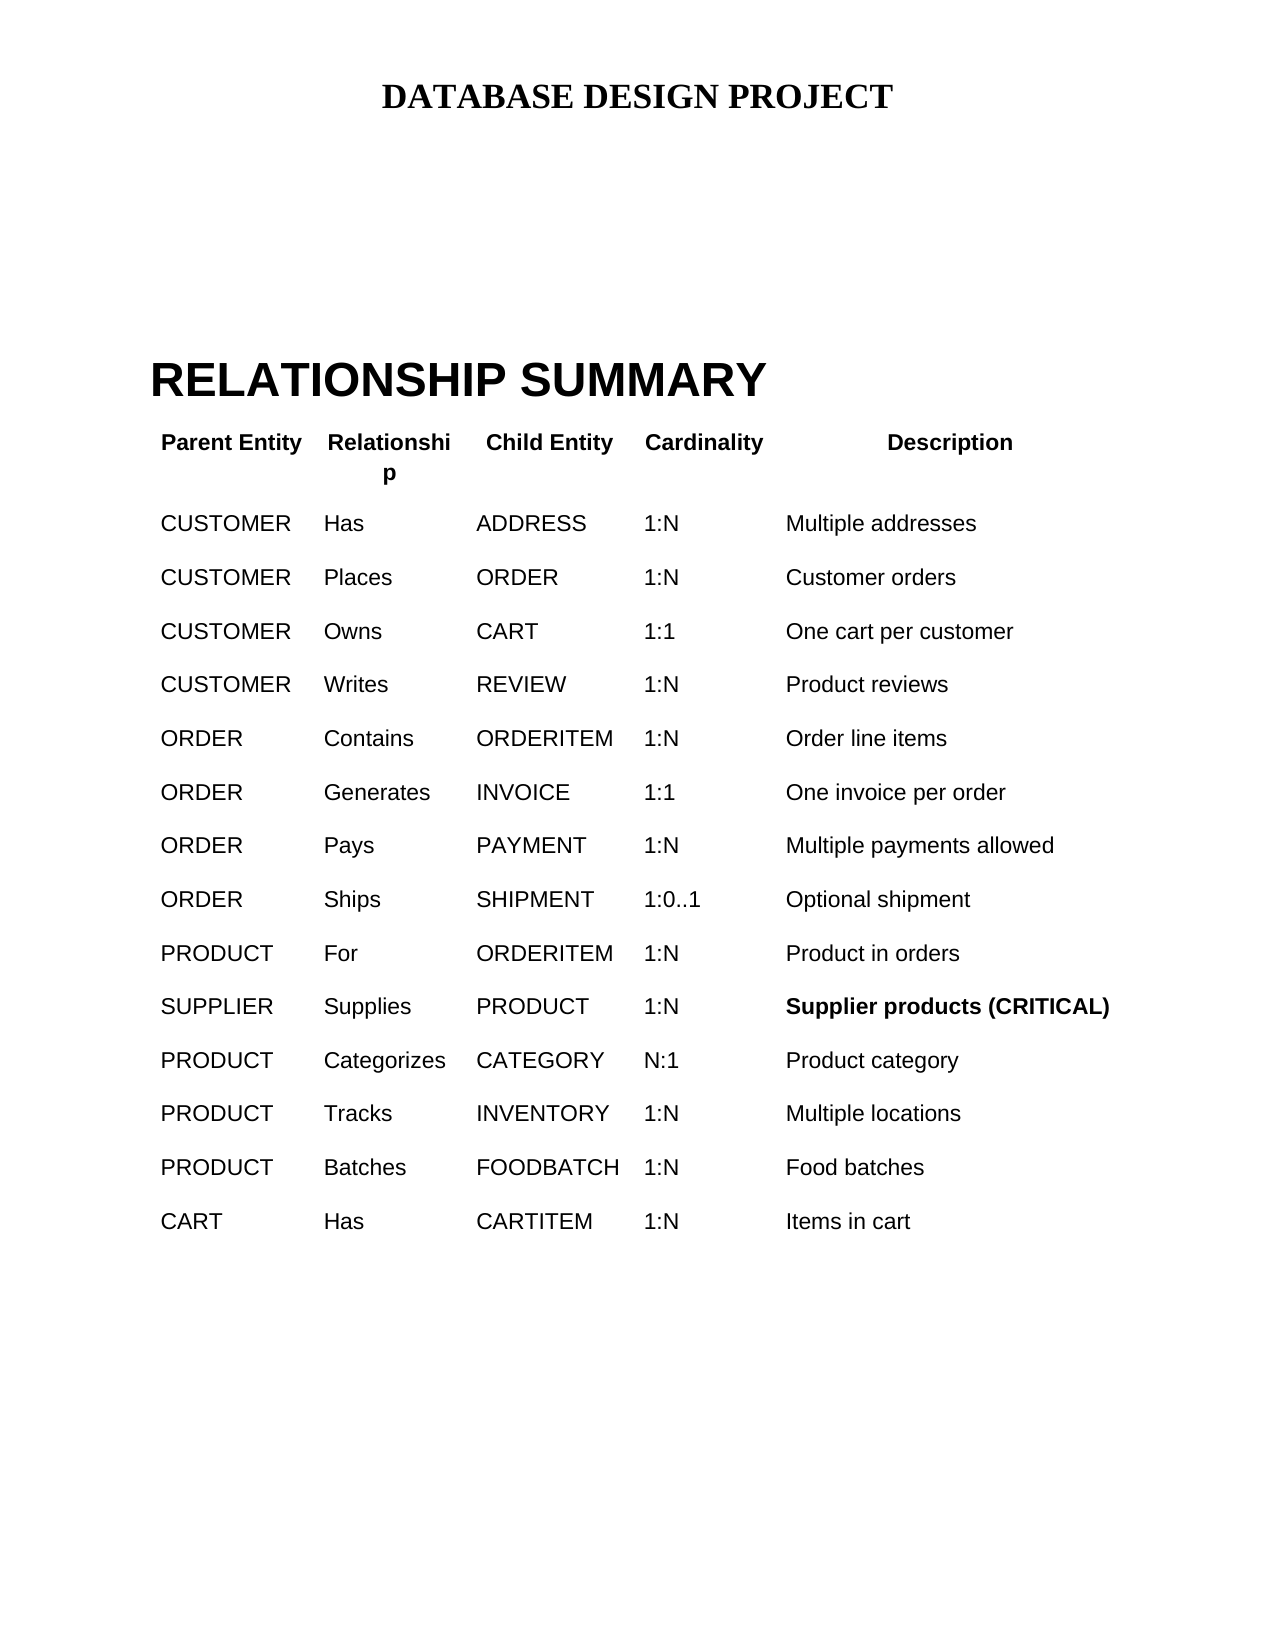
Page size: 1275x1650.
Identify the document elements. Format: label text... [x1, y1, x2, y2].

table_cell One invoice per order [775, 768, 1125, 822]
subtitle RELATIONSHIP SUMMARY [150, 351, 1125, 406]
table_cell PRODUCT [150, 1090, 313, 1144]
table_cell ORDER [150, 875, 313, 929]
table_cell 1:N [633, 661, 775, 714]
table_cell Product in orders [775, 929, 1125, 983]
table_cell Supplier products (CRITICAL) [775, 983, 1125, 1036]
table_cell SUPPLIER [150, 983, 313, 1036]
table_cell Items in cart [775, 1197, 1125, 1251]
table_cell Optional shipment [775, 875, 1125, 929]
table_cell Owns [313, 607, 466, 661]
table_cell ORDERITEM [466, 715, 633, 768]
table_cell Customer orders [775, 554, 1125, 607]
table_cell PRODUCT [150, 1036, 313, 1090]
table_cell Food batches [775, 1144, 1125, 1197]
table_cell 1:N [633, 929, 775, 983]
table_cell PRODUCT [466, 983, 633, 1036]
table_cell N:1 [633, 1036, 775, 1090]
table_cell Ships [313, 875, 466, 929]
table_cell Supplies [313, 983, 466, 1036]
table_cell 1:N [633, 1197, 775, 1251]
table_cell 1:N [633, 500, 775, 553]
table_cell 1:N [633, 1090, 775, 1144]
table_cell Multiple payments allowed [775, 822, 1125, 875]
table_cell ORDER [150, 715, 313, 768]
table_cell Order line items [775, 715, 1125, 768]
table_cell Writes [313, 661, 466, 714]
table_cell Multiple locations [775, 1090, 1125, 1144]
table_cell Tracks [313, 1090, 466, 1144]
table_cell Product category [775, 1036, 1125, 1090]
table_cell ADDRESS [466, 500, 633, 553]
table_cell Multiple addresses [775, 500, 1125, 553]
table_cell 1:1 [633, 607, 775, 661]
table_header Cardinality [633, 419, 775, 500]
table_cell CART [150, 1197, 313, 1251]
table_cell 1:0..1 [633, 875, 775, 929]
table_cell INVENTORY [466, 1090, 633, 1144]
table_cell SHIPMENT [466, 875, 633, 929]
table_cell Product reviews [775, 661, 1125, 714]
table_cell CARTITEM [466, 1197, 633, 1251]
table_cell ORDER [150, 822, 313, 875]
table_cell Has [313, 500, 466, 553]
table_cell 1:N [633, 554, 775, 607]
table_cell Categorizes [313, 1036, 466, 1090]
table_cell CUSTOMER [150, 554, 313, 607]
table_cell INVOICE [466, 768, 633, 822]
table_cell PRODUCT [150, 929, 313, 983]
table_cell REVIEW [466, 661, 633, 714]
table_cell Has [313, 1197, 466, 1251]
table_cell Contains [313, 715, 466, 768]
table_cell PRODUCT [150, 1144, 313, 1197]
table_cell CUSTOMER [150, 661, 313, 714]
table_cell ORDERITEM [466, 929, 633, 983]
table_cell Generates [313, 768, 466, 822]
table_header Relationship [313, 419, 466, 500]
table_cell 1:1 [633, 768, 775, 822]
table_cell CUSTOMER [150, 500, 313, 553]
table_cell ORDER [150, 768, 313, 822]
table_header Description [775, 419, 1125, 500]
table_cell Batches [313, 1144, 466, 1197]
table_cell CATEGORY [466, 1036, 633, 1090]
table_cell 1:N [633, 822, 775, 875]
table_cell ORDER [466, 554, 633, 607]
table_cell FOODBATCH [466, 1144, 633, 1197]
table_header Parent Entity [150, 419, 313, 500]
table_cell Places [313, 554, 466, 607]
table_cell PAYMENT [466, 822, 633, 875]
table_cell CUSTOMER [150, 607, 313, 661]
table_header Child Entity [466, 419, 633, 500]
table_cell One cart per customer [775, 607, 1125, 661]
table_cell 1:N [633, 715, 775, 768]
table_cell Pays [313, 822, 466, 875]
table_cell 1:N [633, 1144, 775, 1197]
table_cell CART [466, 607, 633, 661]
table_cell 1:N [633, 983, 775, 1036]
table_cell For [313, 929, 466, 983]
